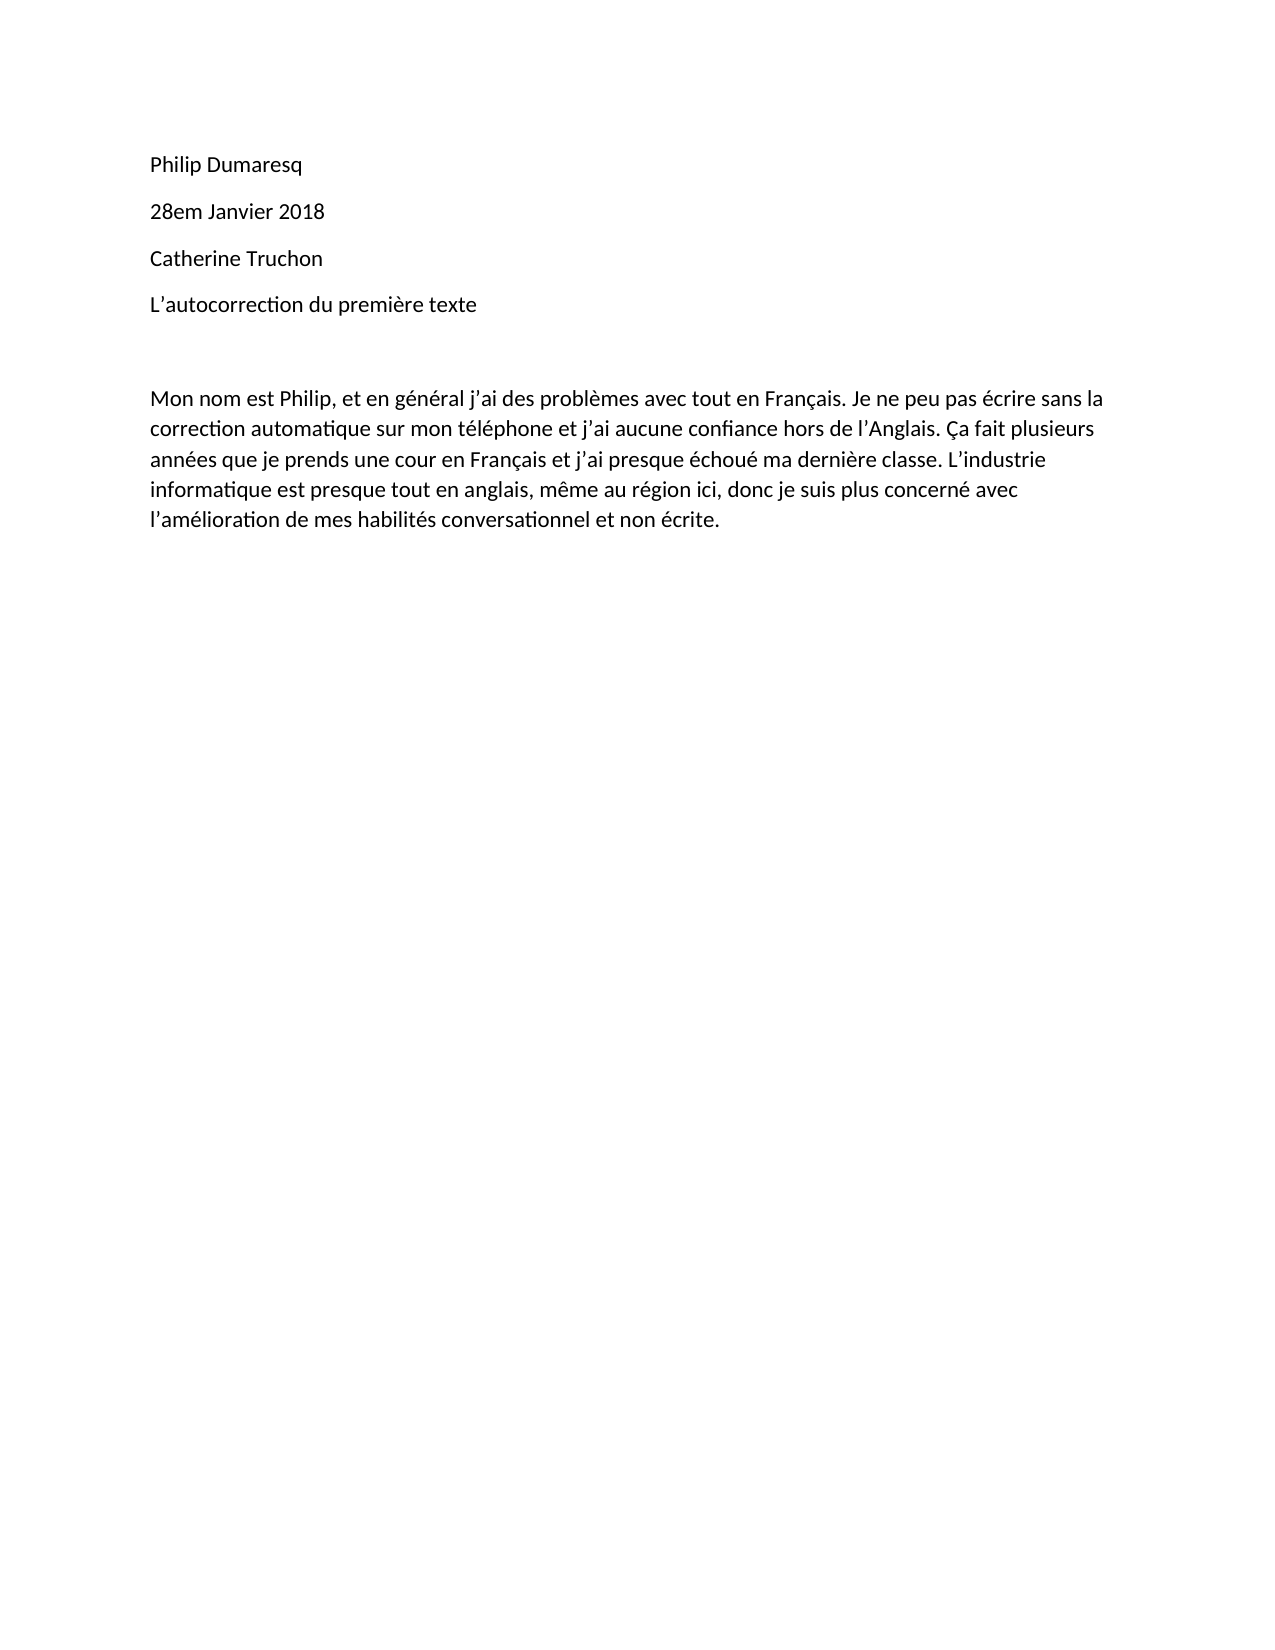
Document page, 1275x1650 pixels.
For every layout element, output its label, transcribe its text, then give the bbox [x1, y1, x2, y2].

text Mon nom est Philip, et en général j’ai des problèmes avec tout en Français. Je ne peu pas écrire sans la correction automatique sur mon téléphone et j’ai aucune confiance hors de l’Anglais. Ça fait plusieurs années que je prends une cour en Français et j’ai presque échoué ma dernière classe. L’industrie informatique est presque tout en anglais, même au région ici, donc je suis plus concerné avec l’amélioration de mes habilités conversationnel et non écrite. [150, 384, 1125, 533]
text Philip Dumaresq [150, 150, 1125, 178]
text Catherine Truchon [150, 244, 1125, 272]
text 28em Janvier 2018 [150, 197, 1125, 225]
text L’autocorrection du première texte [150, 291, 1125, 319]
